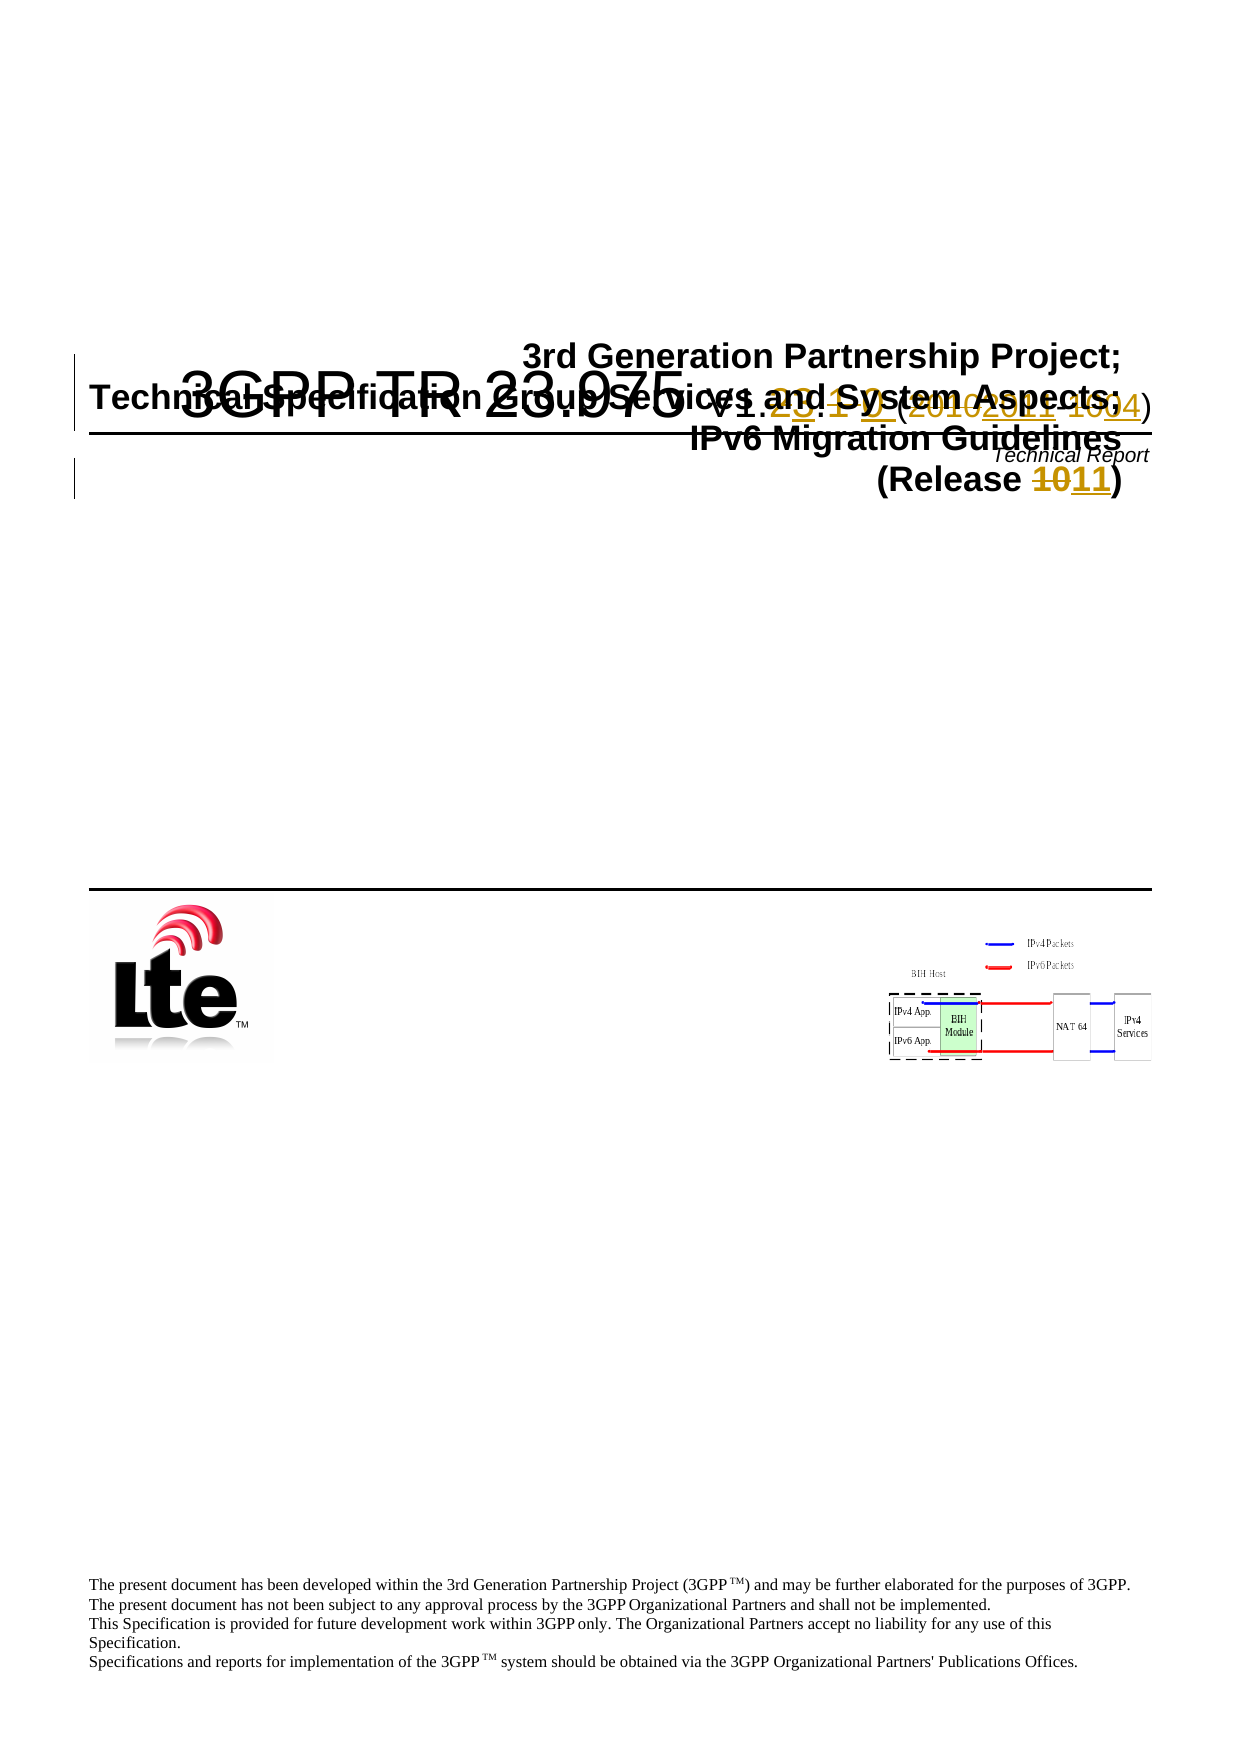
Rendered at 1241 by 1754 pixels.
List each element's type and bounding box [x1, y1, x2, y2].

picture [88, 893, 275, 1063]
